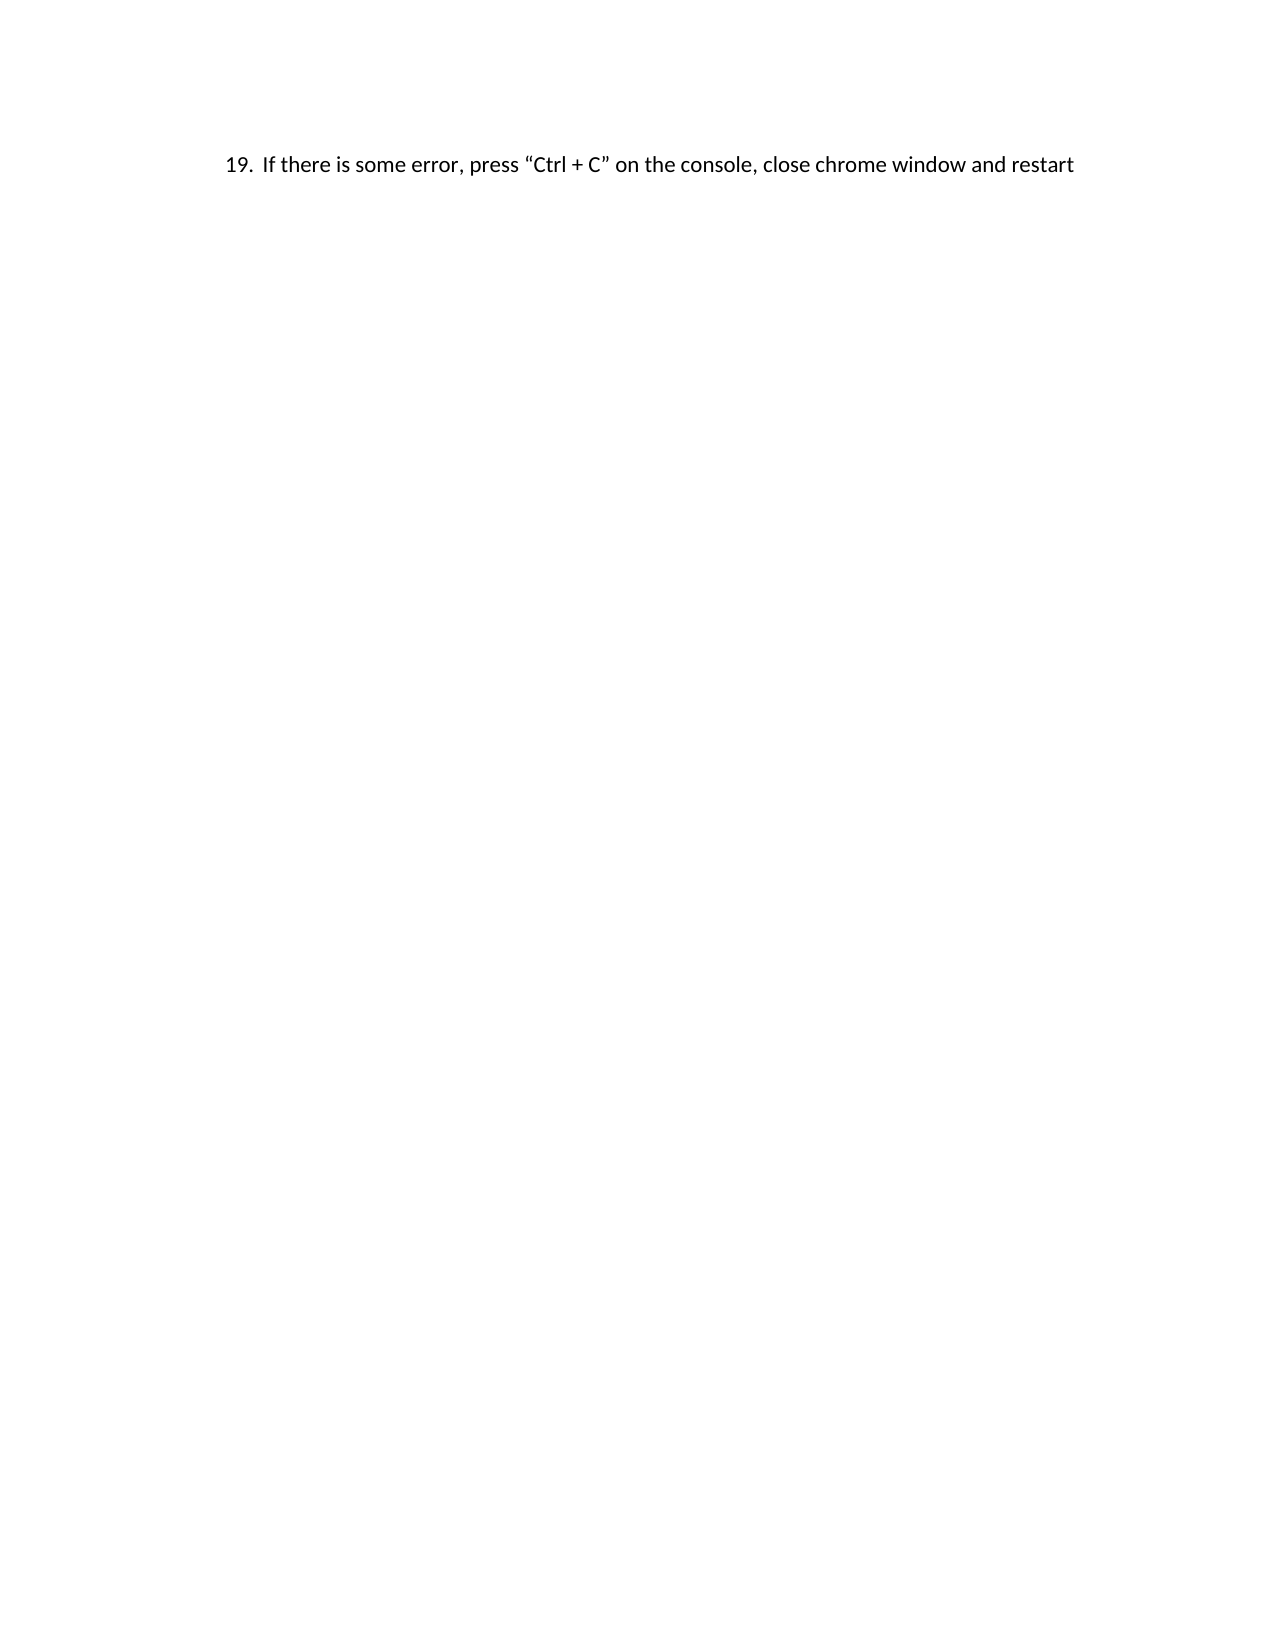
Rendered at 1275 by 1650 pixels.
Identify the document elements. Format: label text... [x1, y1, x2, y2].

list If there is some error, press “Ctrl + C” on the console, close chrome window and restart [225, 150, 1125, 178]
